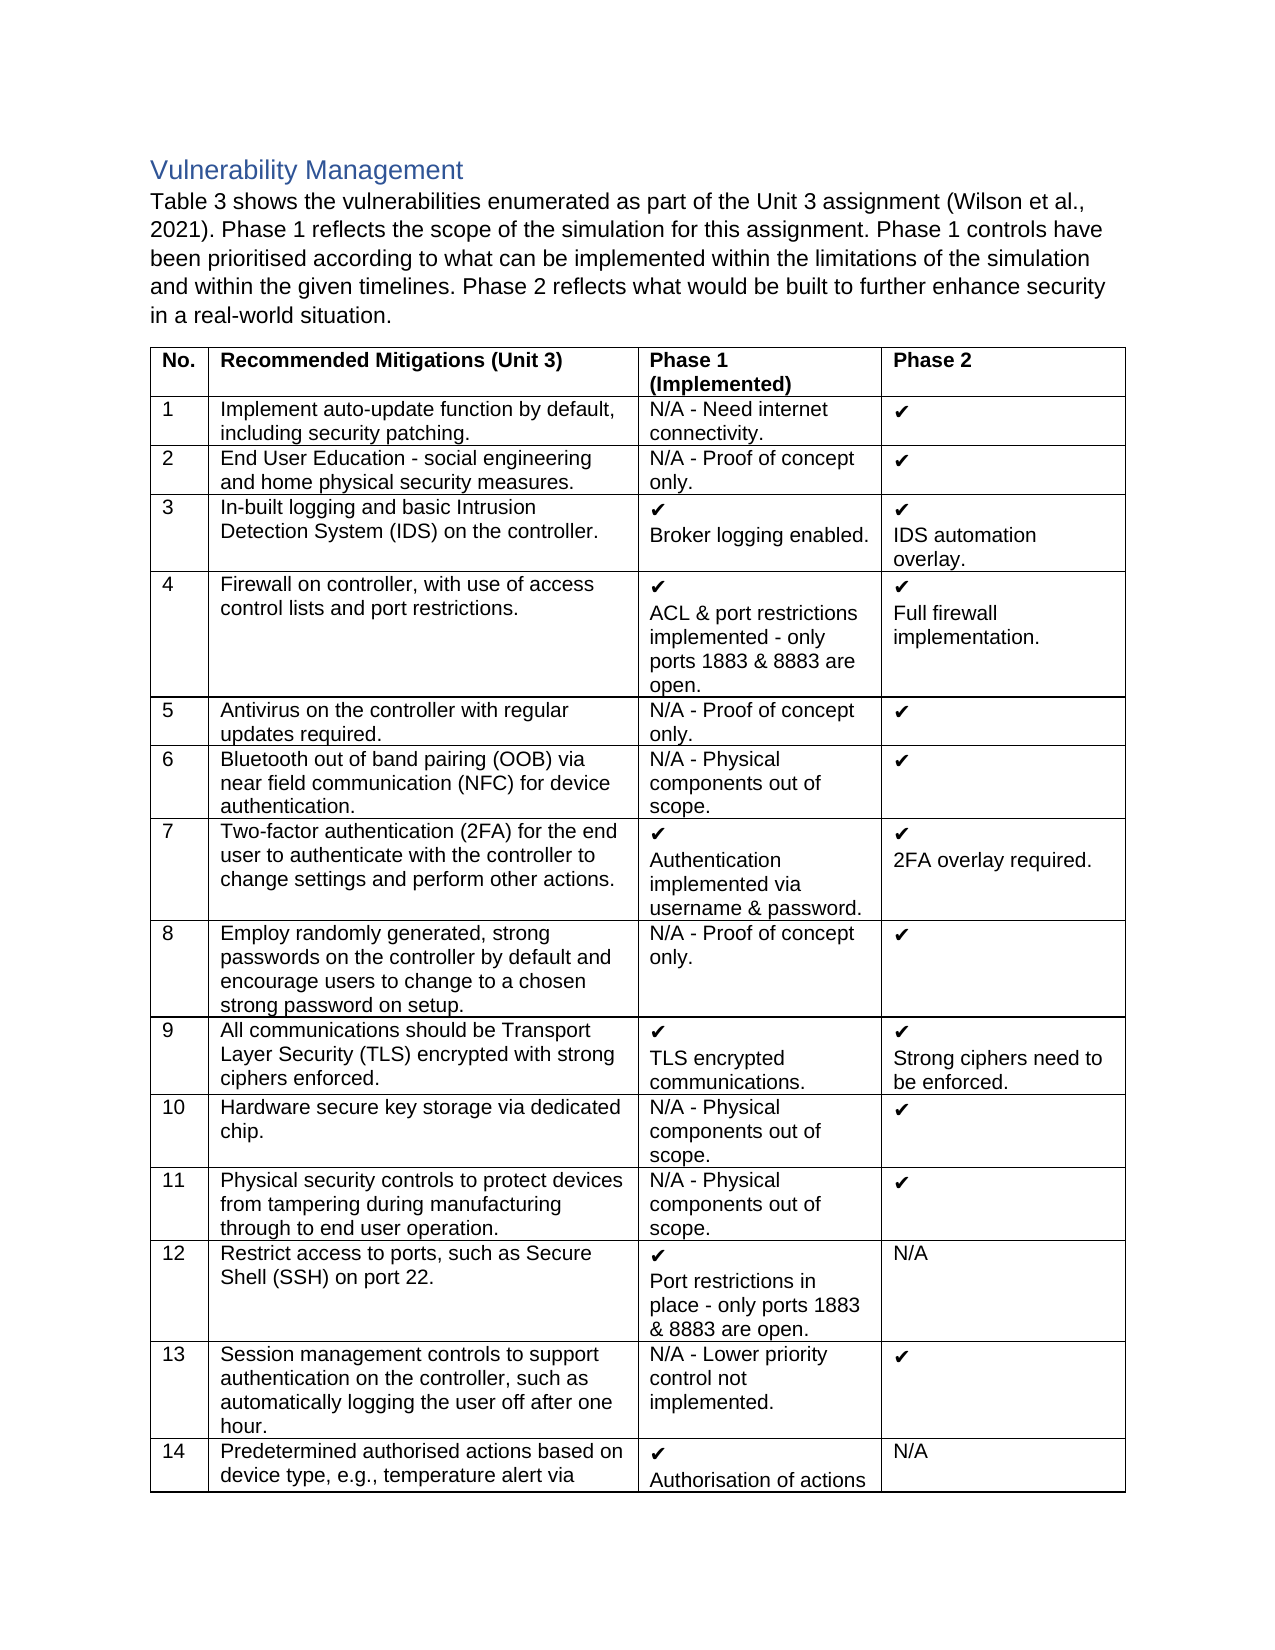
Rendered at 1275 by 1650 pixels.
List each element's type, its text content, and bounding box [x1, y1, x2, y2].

table_cell Firewall on controller, with use of access control lists and port restrictions. [209, 572, 638, 696]
table_header Phase 2 [882, 348, 1125, 396]
table_cell ✔ TLS encrypted communications. [639, 1018, 881, 1094]
table_cell End User Education - social engineering and home physical security measures. [209, 446, 638, 494]
table_cell Employ randomly generated, strong passwords on the controller by default and encourage users to change to a chosen strong password on setup. [209, 921, 638, 1016]
table_cell In-built logging and basic Intrusion Detection System (IDS) on the controller. [209, 495, 638, 571]
table_cell N/A - Physical components out of scope. [639, 1095, 881, 1167]
text Table 3 shows the vulnerabilities enumerated as part of the Unit 3 assignment (Wilson et al., 2021). Phase 1 reflects the scope of the simulation for this assignment. Phase 1 controls have been prioritised according to what can be implemented within the limitations of the simulation and within the given timelines. Phase 2 reflects what would be built to further enhance security in a real-world situation. [150, 188, 1125, 328]
table_cell Implement auto-update function by default, including security patching. [209, 397, 638, 445]
table_cell Physical security controls to protect devices from tampering during manufacturing through to end user operation. [209, 1168, 638, 1240]
table_cell 3 [151, 495, 208, 571]
table_cell ✔ [882, 921, 1125, 1016]
table_header No. [151, 348, 208, 396]
table_cell N/A - Physical components out of scope. [639, 746, 881, 818]
table_cell N/A - Lower priority control not implemented. [639, 1342, 881, 1438]
table_cell N/A - Need internet connectivity. [639, 397, 881, 445]
table_cell Session management controls to support authentication on the controller, such as automatically logging the user off after one hour. [209, 1342, 638, 1438]
table_cell N/A - Proof of concept only. [639, 698, 881, 745]
table_cell ✔ Full firewall implementation. [882, 572, 1125, 696]
table_cell 14 [151, 1439, 208, 1491]
table_cell ✔ Strong ciphers need to be enforced. [882, 1018, 1125, 1094]
table_cell 11 [151, 1168, 208, 1240]
table_cell 10 [151, 1095, 208, 1167]
table_cell 5 [151, 698, 208, 745]
table_cell ✔ ACL & port restrictions implemented - only ports 1883 & 8883 are open. [639, 572, 881, 696]
table_cell Restrict access to ports, such as Secure Shell (SSH) on port 22. [209, 1241, 638, 1341]
table_header Recommended Mitigations (Unit 3) [209, 348, 638, 396]
table_cell N/A [882, 1439, 1125, 1491]
table_header Phase 1 (Implemented) [639, 348, 881, 396]
table_cell ✔ 2FA overlay required. [882, 819, 1125, 919]
table_cell 7 [151, 819, 208, 919]
table_cell 13 [151, 1342, 208, 1438]
table_cell ✔ [882, 698, 1125, 745]
table_cell Two-factor authentication (2FA) for the end user to authenticate with the controller to change settings and perform other actions. [209, 819, 638, 919]
table_cell ✔ [882, 1168, 1125, 1240]
table_cell All communications should be Transport Layer Security (TLS) encrypted with strong ciphers enforced. [209, 1018, 638, 1094]
table_cell ✔ [882, 746, 1125, 818]
table_cell Bluetooth out of band pairing (OOB) via near field communication (NFC) for device authentication. [209, 746, 638, 818]
table_cell ✔ IDS automation overlay. [882, 495, 1125, 571]
subtitle Vulnerability Management [150, 154, 1125, 185]
table_cell ✔ Authentication implemented via username & password. [639, 819, 881, 919]
table_cell N/A - Proof of concept only. [639, 921, 881, 1016]
table_cell N/A [882, 1241, 1125, 1341]
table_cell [639, 1439, 881, 1491]
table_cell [209, 1439, 638, 1491]
table_cell 9 [151, 1018, 208, 1094]
table_cell Antivirus on the controller with regular updates required. [209, 698, 638, 745]
table_cell ✔ Port restrictions in place - only ports 1883 & 8883 are open. [639, 1241, 881, 1341]
table_cell ✔ [882, 446, 1125, 494]
table_cell 8 [151, 921, 208, 1016]
table_cell Hardware secure key storage via dedicated chip. [209, 1095, 638, 1167]
table_cell 2 [151, 446, 208, 494]
table_cell ✔ [882, 1342, 1125, 1438]
table_cell N/A - Physical components out of scope. [639, 1168, 881, 1240]
table_cell 6 [151, 746, 208, 818]
table_cell ✔ Broker logging enabled. [639, 495, 881, 571]
table_cell ✔ [882, 1095, 1125, 1167]
table_cell ✔ [882, 397, 1125, 445]
table_cell N/A - Proof of concept only. [639, 446, 881, 494]
table_cell 1 [151, 397, 208, 445]
table_cell 4 [151, 572, 208, 696]
table_cell 12 [151, 1241, 208, 1341]
